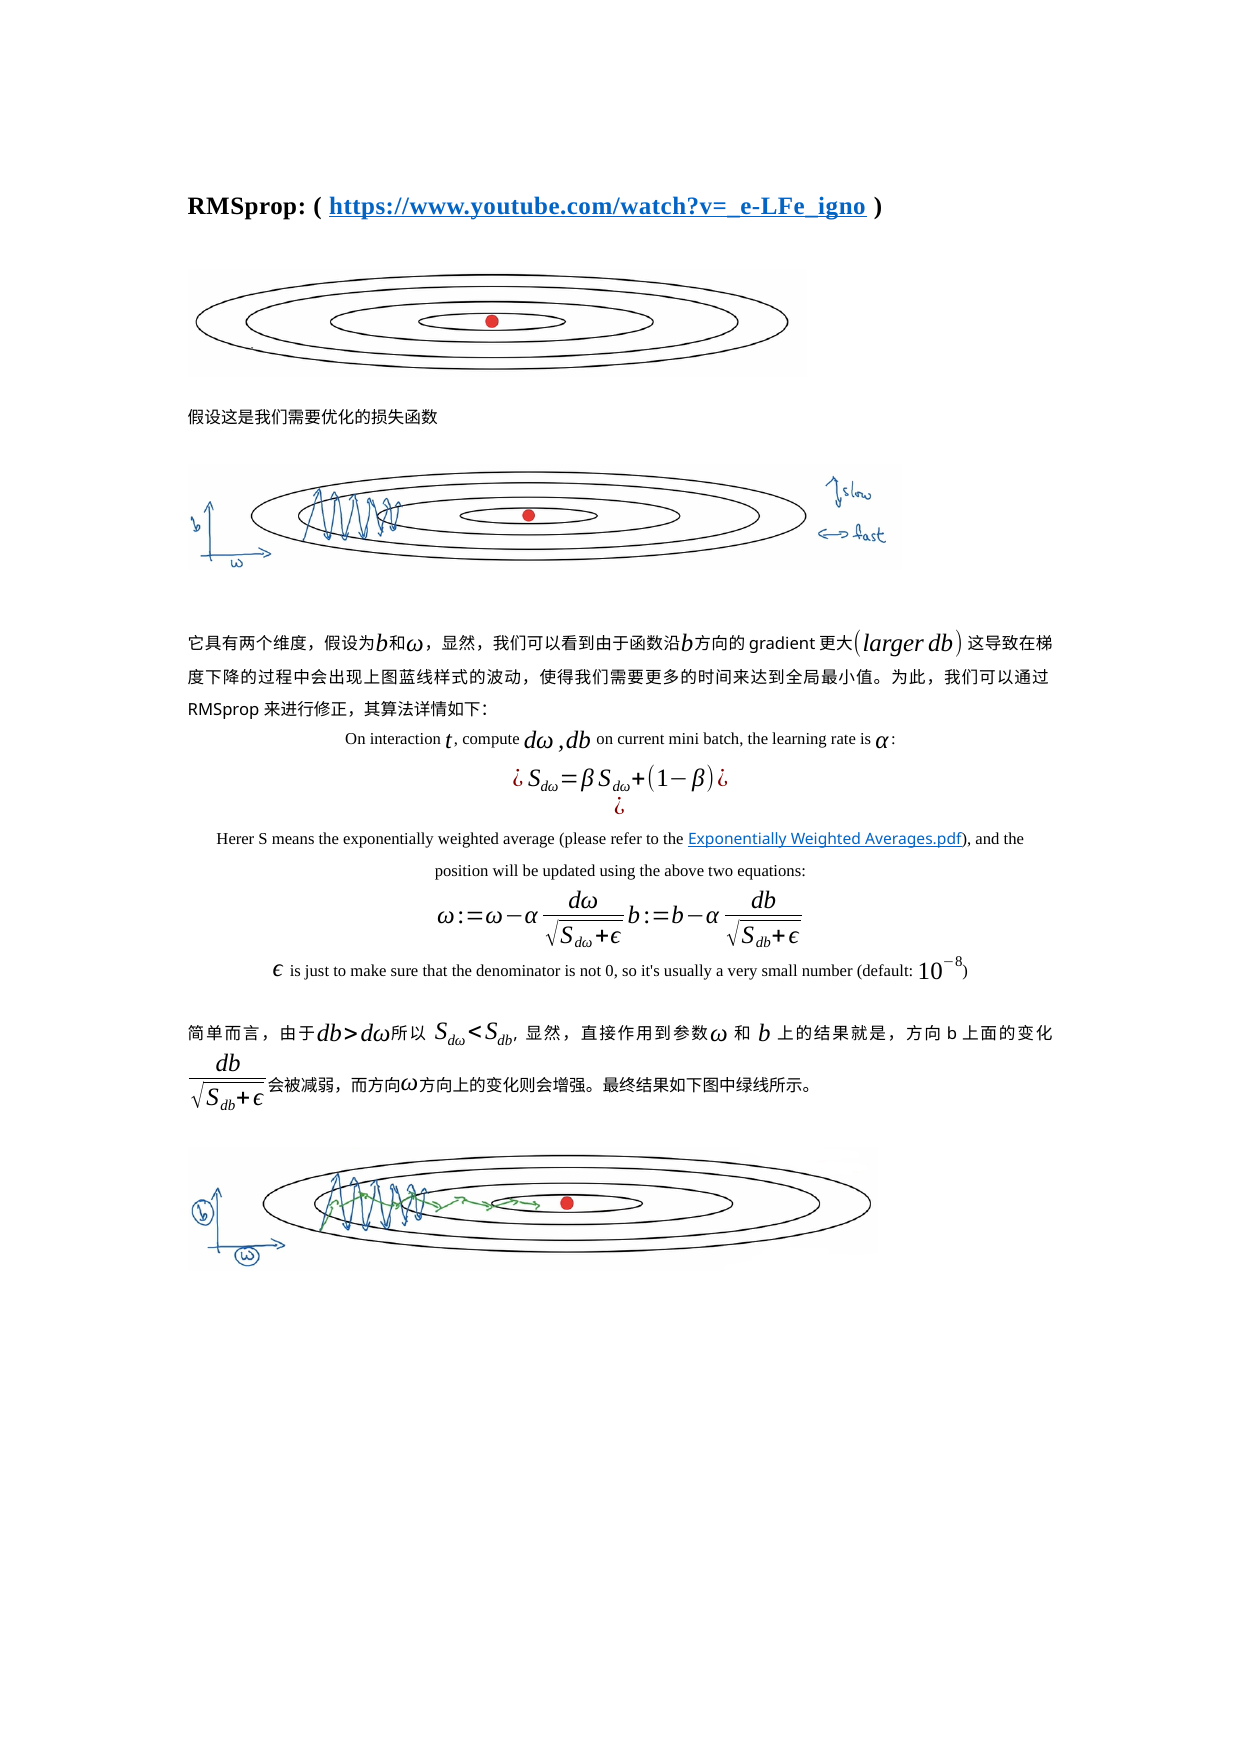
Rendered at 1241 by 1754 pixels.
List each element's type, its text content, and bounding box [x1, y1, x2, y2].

subtitle RMSprop: ( https://www.youtube.com/watch?v=_e-LFe_igno ) [187, 189, 1053, 222]
text 假设这是我们需要优化的损失函数 [187, 399, 1053, 432]
picture [187, 464, 903, 570]
text On interaction , compute on current mini batch, the learning rate is : [187, 724, 1053, 757]
text 它具有两个维度，假设为和，显然，我们可以看到由于函数沿方向的gradient更大 这导致在梯度下降的过程中会出现上图蓝线样式的波动，使得我们需要更多的时间来达到全局最小值。为此，我们可以通过RMSprop 来进行修正，其算法详情如下： [187, 627, 1053, 724]
text Herer S means the exponentially weighted average (please refer to the Exponentially Weighted Averages.pdf), and the position will be updated using the above two equations: [187, 822, 1053, 887]
text is just to make sure that the denominator is not 0, so it's usually a very small number (default: ) [187, 952, 1053, 984]
picture [187, 1147, 879, 1271]
text 简单而言，由于所以 , 显然，直接作用到参数 和 上的结果就是，方向b上面的变化会被减弱，而方向方向上的变化则会增强。最终结果如下图中绿线所示。 [187, 1017, 1053, 1114]
picture [187, 269, 807, 377]
